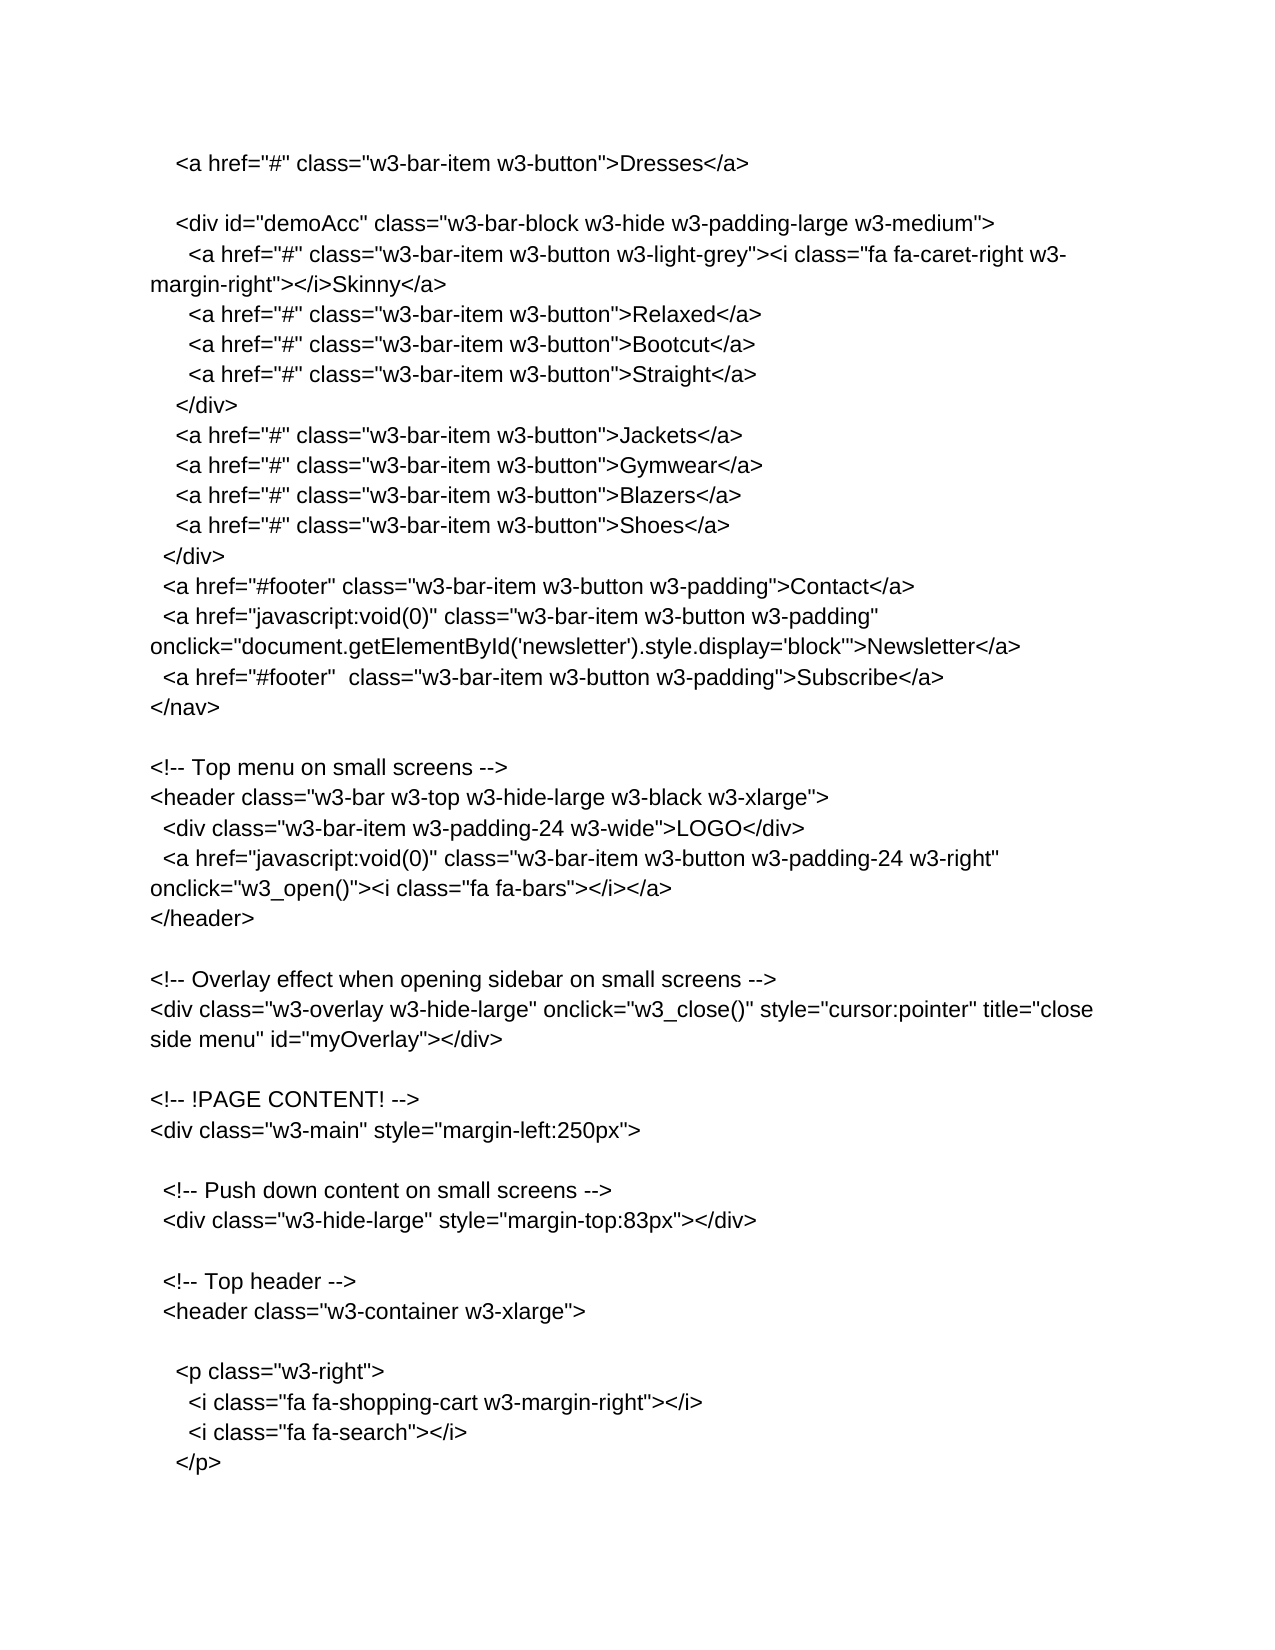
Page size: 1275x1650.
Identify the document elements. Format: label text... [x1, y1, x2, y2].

text <a href="javascript:void(0)" class="w3-bar-item w3-button w3-padding-24 w3-right" onclick="w3_open()"><i class="fa fa-bars"></i></a> [150, 845, 1125, 901]
text <p class="w3-right"> [150, 1358, 1125, 1385]
text <header class="w3-container w3-xlarge"> [150, 1298, 1125, 1324]
text <a href="#" class="w3-bar-item w3-button">Bootcut</a> [150, 331, 1125, 358]
text <!-- Top menu on small screens --> [150, 754, 1125, 781]
text </div> [150, 543, 1125, 569]
text <a href="#" class="w3-bar-item w3-button">Blazers</a> [150, 482, 1125, 509]
text <i class="fa fa-shopping-cart w3-margin-right"></i> [150, 1388, 1125, 1415]
text <div id="demoAcc" class="w3-bar-block w3-hide w3-padding-large w3-medium"> [150, 210, 1125, 237]
text <!-- Overlay effect when opening sidebar on small screens --> [150, 966, 1125, 992]
text <a href="#" class="w3-bar-item w3-button">Straight</a> [150, 361, 1125, 388]
text <div class="w3-bar-item w3-padding-24 w3-wide">LOGO</div> [150, 814, 1125, 841]
text <a href="#" class="w3-bar-item w3-button w3-light-grey"><i class="fa fa-caret-right w3-margin-right"></i>Skinny</a> [150, 241, 1125, 297]
text <a href="#" class="w3-bar-item w3-button">Dresses</a> [150, 150, 1125, 176]
text <a href="#" class="w3-bar-item w3-button">Gymwear</a> [150, 452, 1125, 478]
text <a href="#" class="w3-bar-item w3-button">Relaxed</a> [150, 301, 1125, 327]
text </nav> [150, 694, 1125, 720]
text <a href="#" class="w3-bar-item w3-button">Shoes</a> [150, 512, 1125, 539]
text <div class="w3-main" style="margin-left:250px"> [150, 1117, 1125, 1143]
text <a href="javascript:void(0)" class="w3-bar-item w3-button w3-padding" onclick="document.getElementById('newsletter').style.display='block'">Newsletter</a> [150, 603, 1125, 660]
text <!-- Push down content on small screens --> [150, 1177, 1125, 1203]
text <a href="#" class="w3-bar-item w3-button">Jackets</a> [150, 422, 1125, 448]
text <a href="#footer" class="w3-bar-item w3-button w3-padding">Contact</a> [150, 573, 1125, 599]
text </header> [150, 905, 1125, 932]
text <a href="#footer" class="w3-bar-item w3-button w3-padding">Subscribe</a> [150, 663, 1125, 690]
text </div> [150, 392, 1125, 418]
text <!-- !PAGE CONTENT! --> [150, 1086, 1125, 1113]
text <header class="w3-bar w3-top w3-hide-large w3-black w3-xlarge"> [150, 784, 1125, 811]
text <!-- Top header --> [150, 1268, 1125, 1294]
text <i class="fa fa-search"></i> [150, 1419, 1125, 1445]
text </p> [150, 1449, 1125, 1475]
text <div class="w3-hide-large" style="margin-top:83px"></div> [150, 1207, 1125, 1234]
text <div class="w3-overlay w3-hide-large" onclick="w3_close()" style="cursor:pointer" title="close side menu" id="myOverlay"></div> [150, 996, 1125, 1052]
